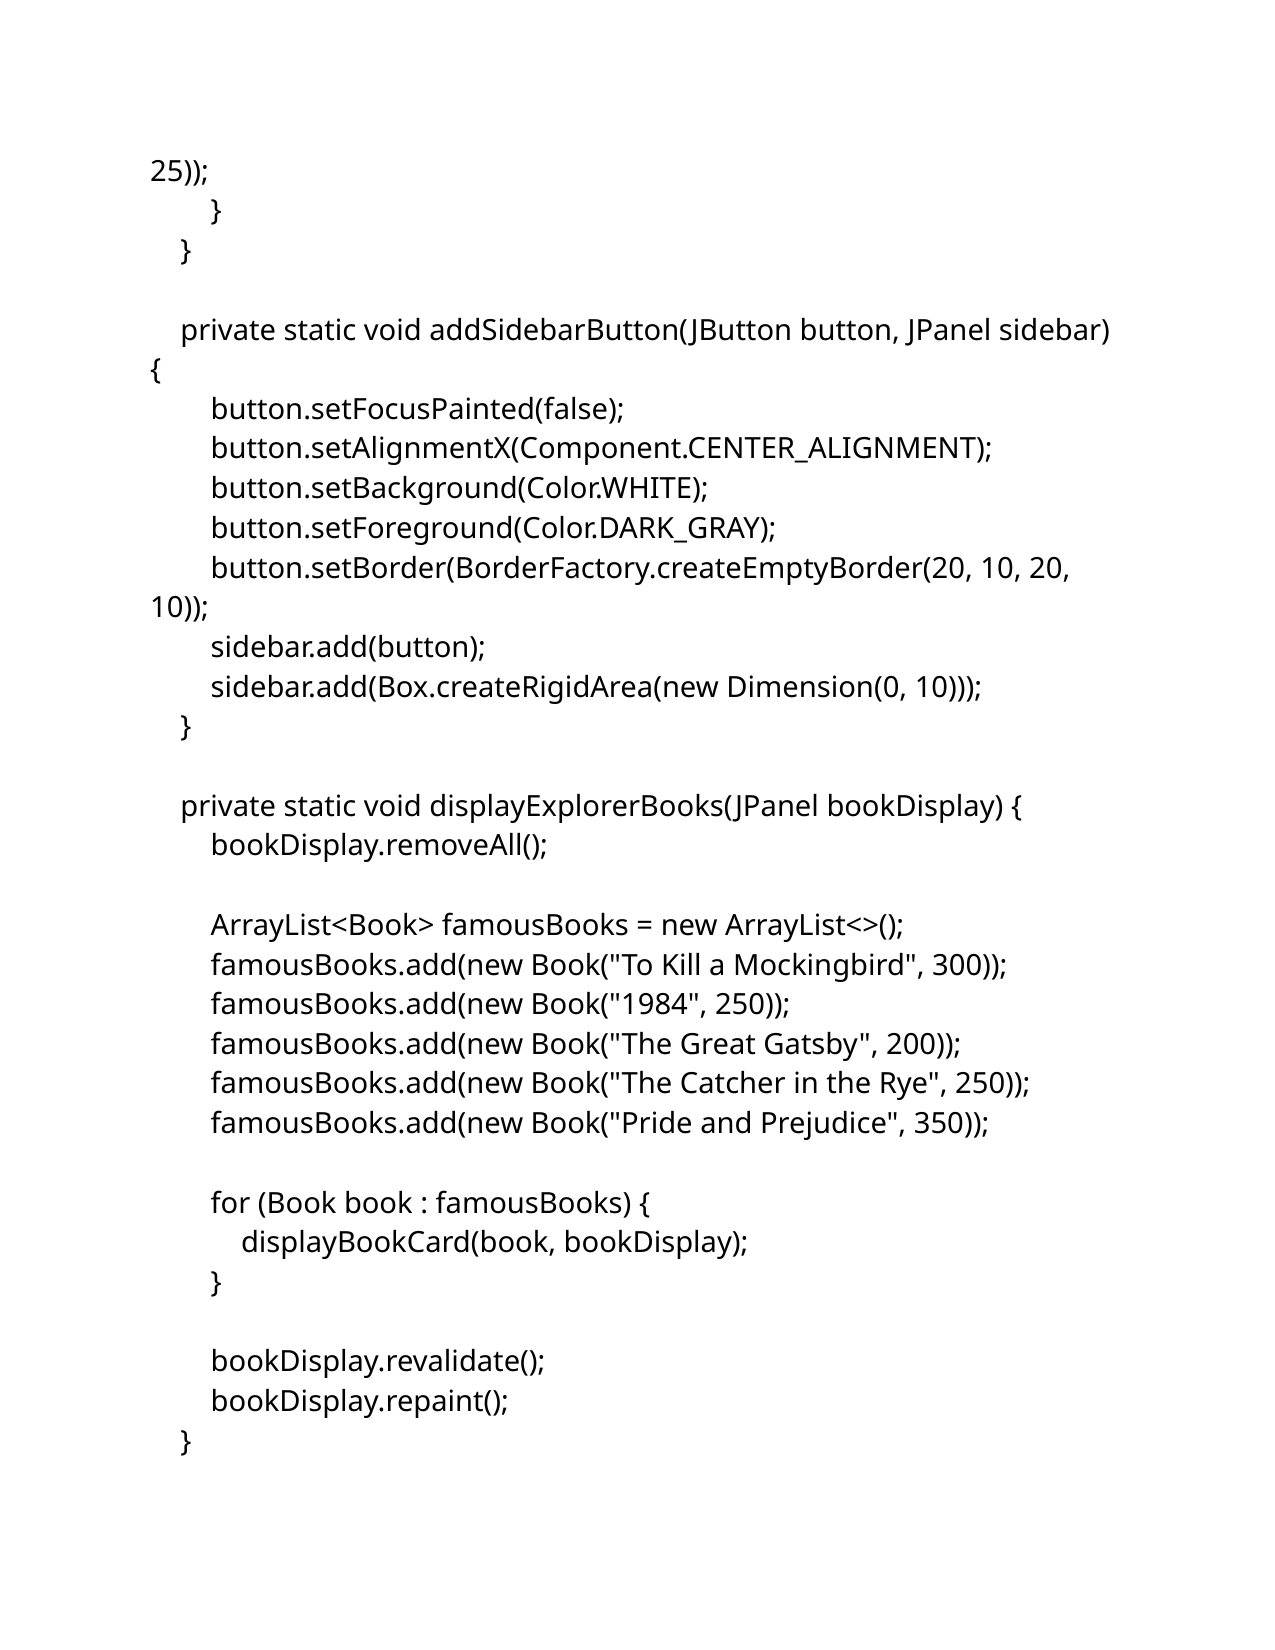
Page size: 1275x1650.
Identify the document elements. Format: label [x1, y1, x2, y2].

text [150, 150, 1125, 1499]
